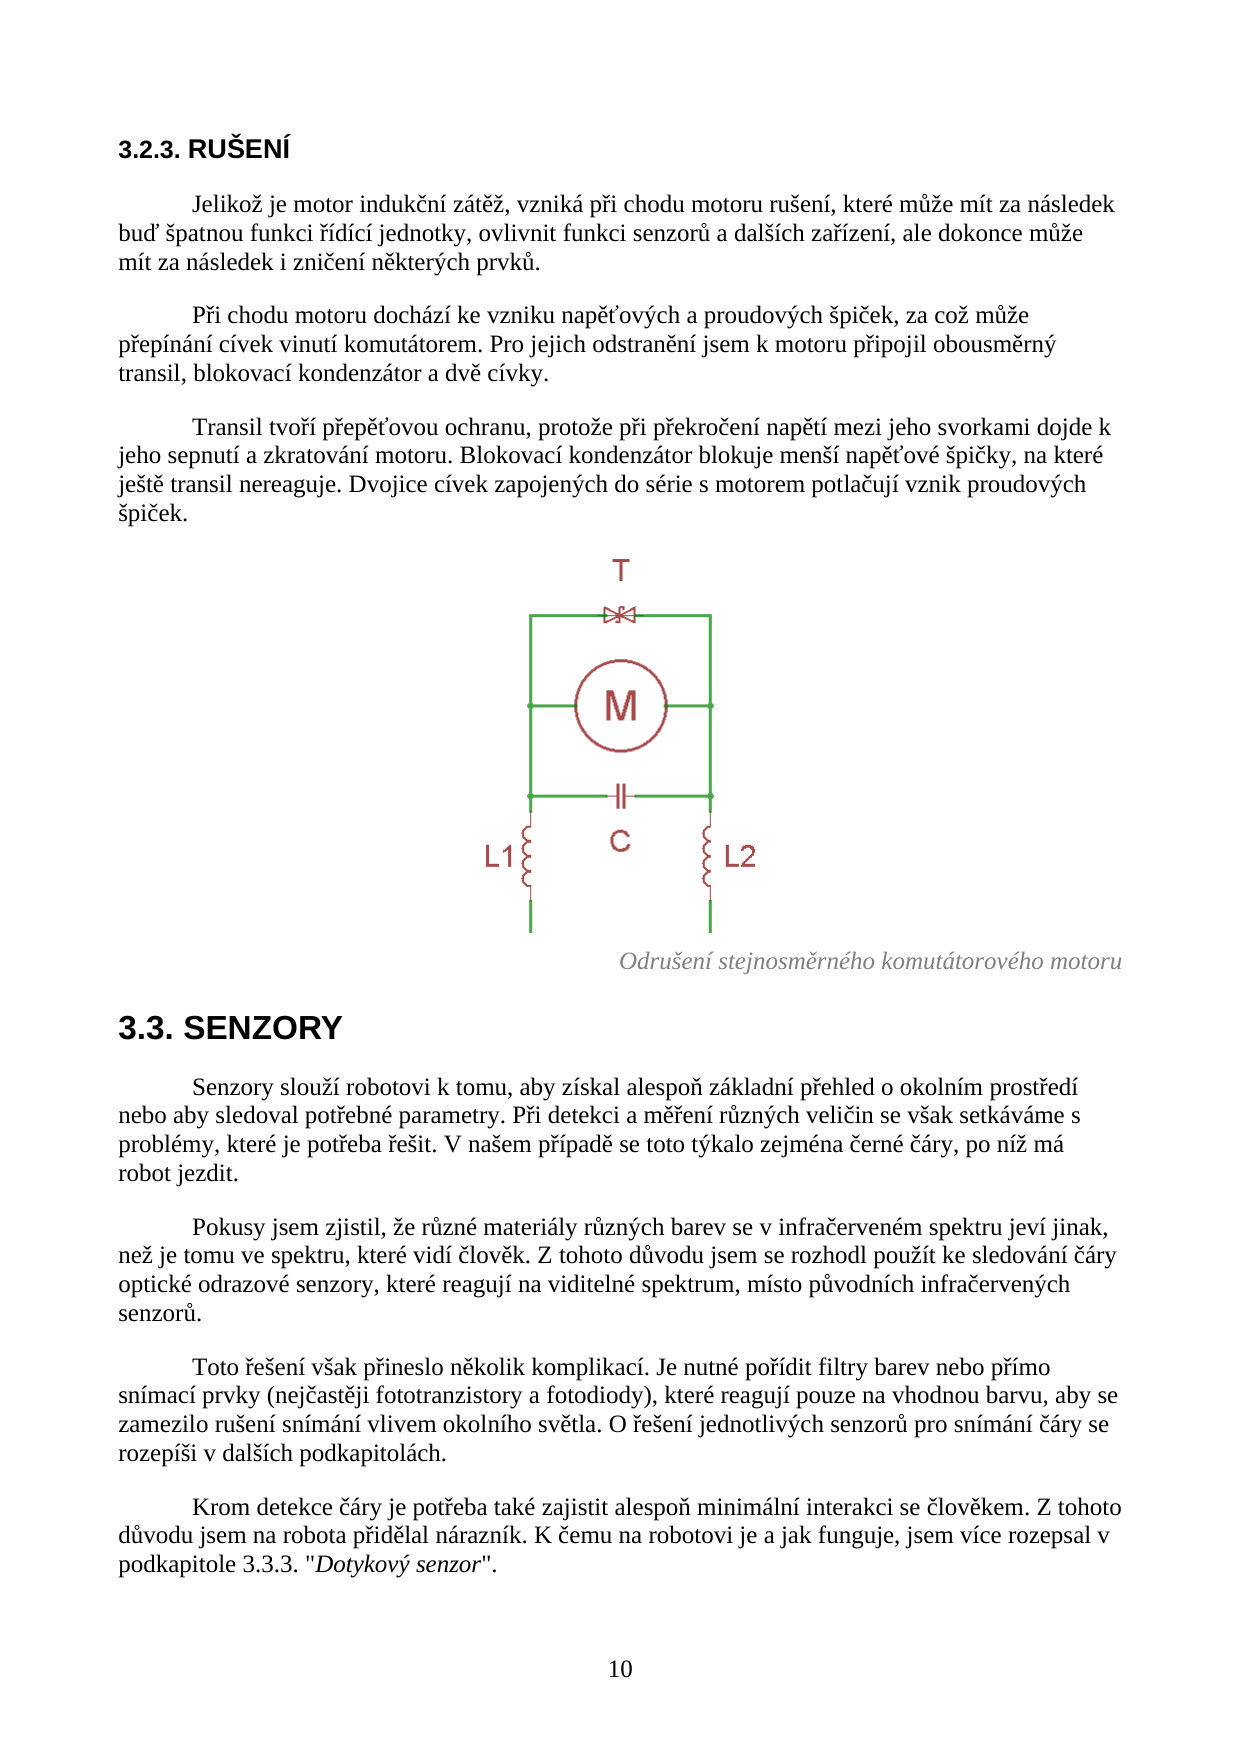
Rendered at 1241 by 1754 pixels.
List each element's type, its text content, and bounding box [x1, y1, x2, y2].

subtitle Při chodu motoru dochází ke vzniku napěťových a proudových špiček, za což může přepínání cívek vinutí komutátorem. Pro jejich odstranění jsem k motoru připojil obousměrný transil, blokovací kondenzátor a dvě cívky. [118, 300, 1122, 387]
text Odrušení stejnosměrného komutátorového motoru [118, 946, 1122, 975]
subtitle Pokusy jsem zjistil, že různé materiály různých barev se v infračerveném spektru jeví jinak, než je tomu ve spektru, které vidí člověk. Z tohoto důvodu jsem se rozhodl použít ke sledování čáry optické odrazové senzory, které reagují na viditelné spektrum, místo původních infračervených senzorů. [118, 1212, 1122, 1327]
subtitle Jelikož je motor indukční zátěž, vzniká při chodu motoru rušení, které může mít za následek buď špatnou funkci řídící jednotky, ovlivnit funkci senzorů a dalších zařízení, ale dokonce může mít za následek i zničení některých prvků. [118, 189, 1122, 275]
picture [473, 551, 767, 934]
subtitle Krom detekce čáry je potřeba také zajistit alespoň minimální interakci se člověkem. Z tohoto důvodu jsem na robota přidělal nárazník. K čemu na robotovi je a jak funguje, jsem více rozepsal v podkapitole 3.3.3. "Dotykový senzor". [118, 1492, 1122, 1578]
subtitle SENZORY [118, 1008, 1122, 1047]
subtitle Transil tvoří přepěťovou ochranu, protože při překročení napětí mezi jeho svorkami dojde k jeho sepnutí a zkratování motoru. Blokovací kondenzátor blokuje menší napěťové špičky, na které ještě transil nereaguje. Dvojice cívek zapojených do série s motorem potlačují vznik proudových špiček. [118, 412, 1122, 527]
subtitle Senzory slouží robotovi k tomu, aby získal alespoň základní přehled o okolním prostředí nebo aby sledoval potřebné parametry. Při detekci a měření různých veličin se však setkáváme s problémy, které je potřeba řešit. V našem případě se toto týkalo zejména černé čáry, po níž má robot jezdit. [118, 1072, 1122, 1187]
subtitle Toto řešení však přineslo několik komplikací. Je nutné pořídit filtry barev nebo přímo snímací prvky (nejčastěji fototranzistory a fotodiody), které reagují pouze na vhodnou barvu, aby se zamezilo rušení snímání vlivem okolního světla. O řešení jednotlivých senzorů pro snímání čáry se rozepíši v dalších podkapitolách. [118, 1352, 1122, 1467]
subtitle RUŠENÍ [118, 133, 1122, 164]
